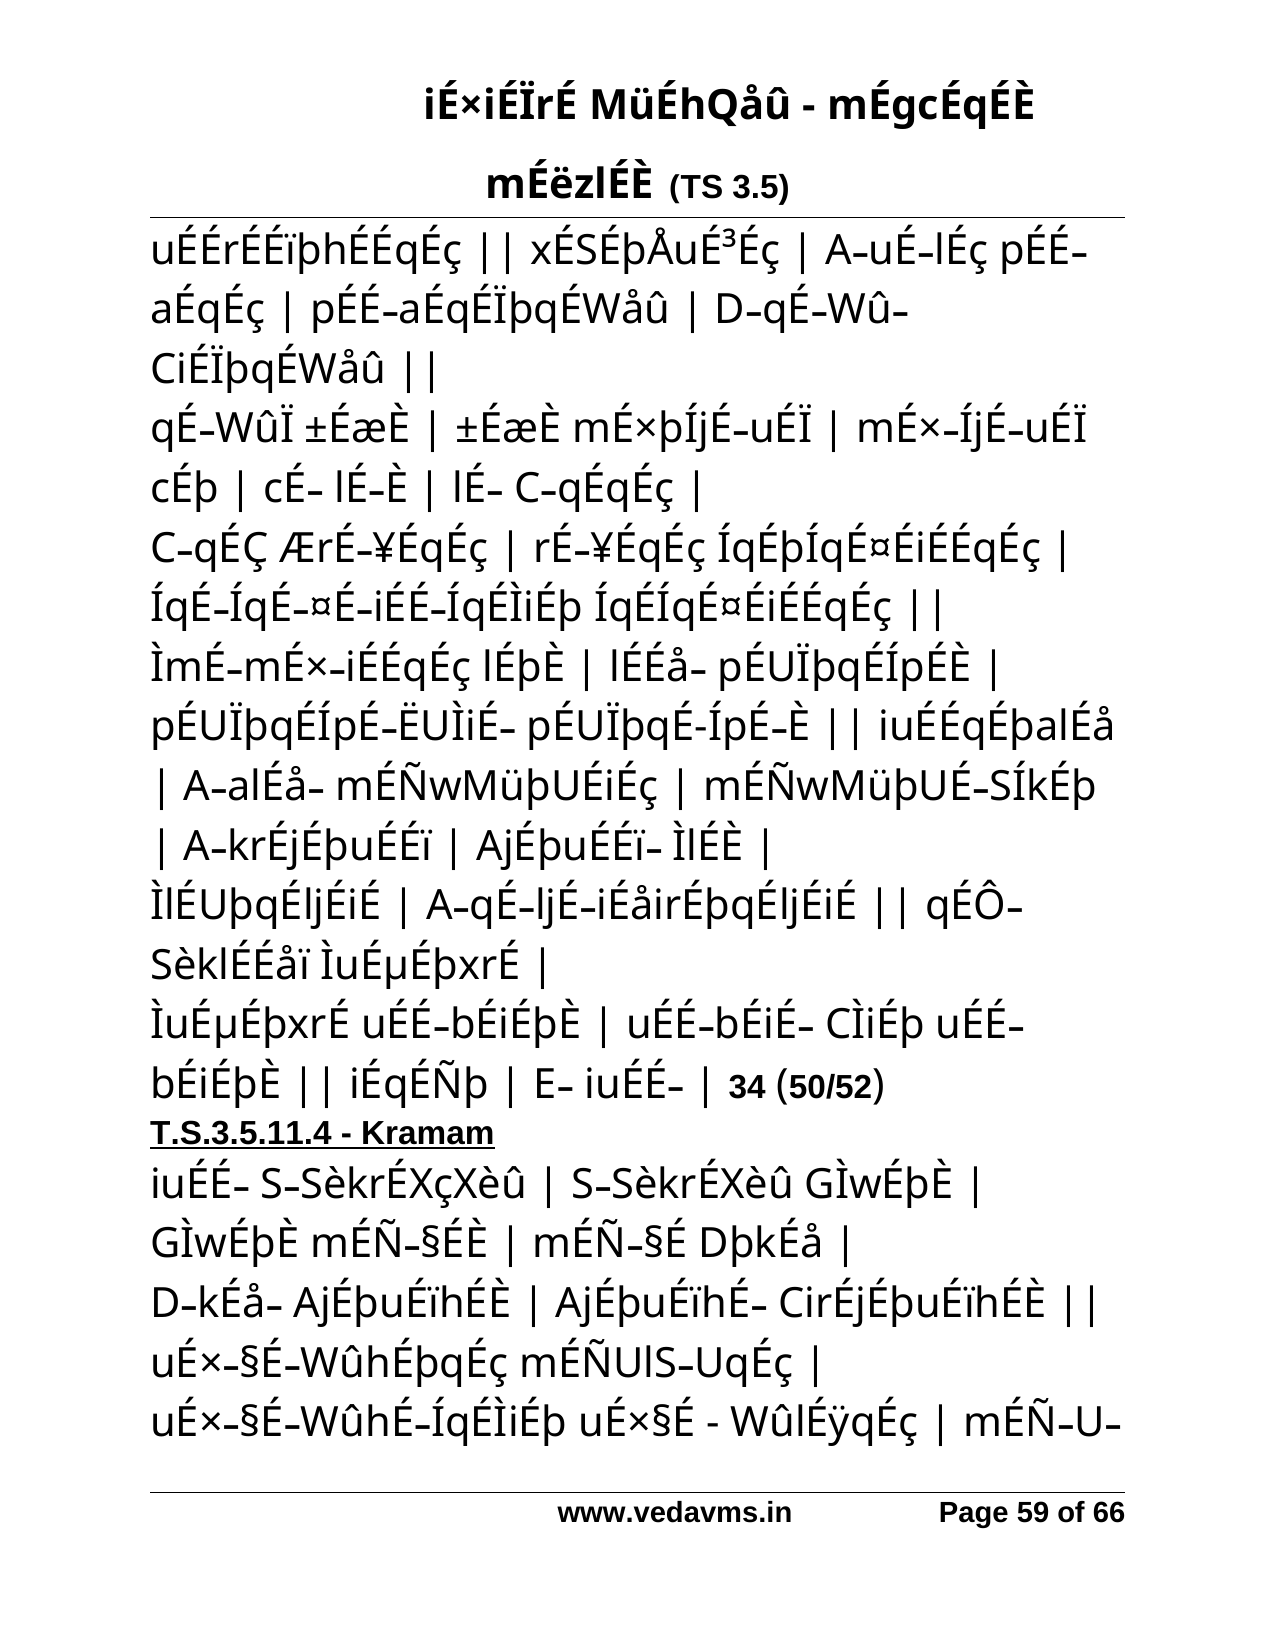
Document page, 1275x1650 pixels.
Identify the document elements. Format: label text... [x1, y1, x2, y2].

text C–qÉÇ ÆrÉ–¥ÉqÉç | rÉ–¥ÉqÉç ÍqÉþÍqÉ¤ÉiÉÉqÉç | ÍqÉ–ÍqÉ–¤É–iÉÉ–ÍqÉÌiÉþ ÍqÉÍqÉ¤ÉiÉÉqÉç || [150, 517, 1125, 634]
text D–kÉå– AjÉþuÉïhÉÈ | AjÉþuÉïhÉ– CirÉjÉþuÉïhÉÈ || uÉ×–§É–WûhÉþqÉç mÉÑUlS–UqÉç | [150, 1273, 1125, 1389]
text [150, 219, 1125, 396]
text ÌuÉµÉþxrÉ uÉÉ–bÉiÉþÈ | uÉÉ–bÉiÉ– CÌiÉþ uÉÉ–bÉiÉþÈ || iÉqÉÑþ | E– iuÉÉ– | 34 (50/52) [150, 994, 1125, 1111]
text qÉ–WûÏ ±ÉæÈ | ±ÉæÈ mÉ×þÍjÉ–uÉÏ | mÉ×–ÍjÉ–uÉÏ cÉþ | cÉ– lÉ–È | lÉ– C–qÉqÉç | [150, 398, 1125, 515]
text T.S.3.5.11.4 - Kramam [150, 1113, 1094, 1152]
text iuÉÉ– S–SèkrÉXçXèû | S–SèkrÉXèû GÌwÉþÈ | GÌwÉþÈ mÉÑ–§ÉÈ | mÉÑ–§É DþkÉå | [150, 1154, 1125, 1270]
text ÌmÉ–mÉ×–iÉÉqÉç lÉþÈ | lÉÉå– pÉUÏþqÉÍpÉÈ | pÉUÏþqÉÍpÉ–ËUÌiÉ– pÉUÏþqÉ-ÍpÉ–È || iuÉÉqÉþalÉå | A–alÉå– mÉÑwMüþUÉiÉç | mÉÑwMüþUÉ–SÍkÉþ | A–krÉjÉþuÉÉï | AjÉþuÉÉï– ÌlÉÈ | [150, 637, 1125, 872]
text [150, 1392, 1125, 1449]
text ÌlÉUþqÉljÉiÉ | A–qÉ–ljÉ–iÉåirÉþqÉljÉiÉ || qÉÔ–SèklÉÉåï ÌuÉµÉþxrÉ | [150, 875, 1125, 991]
